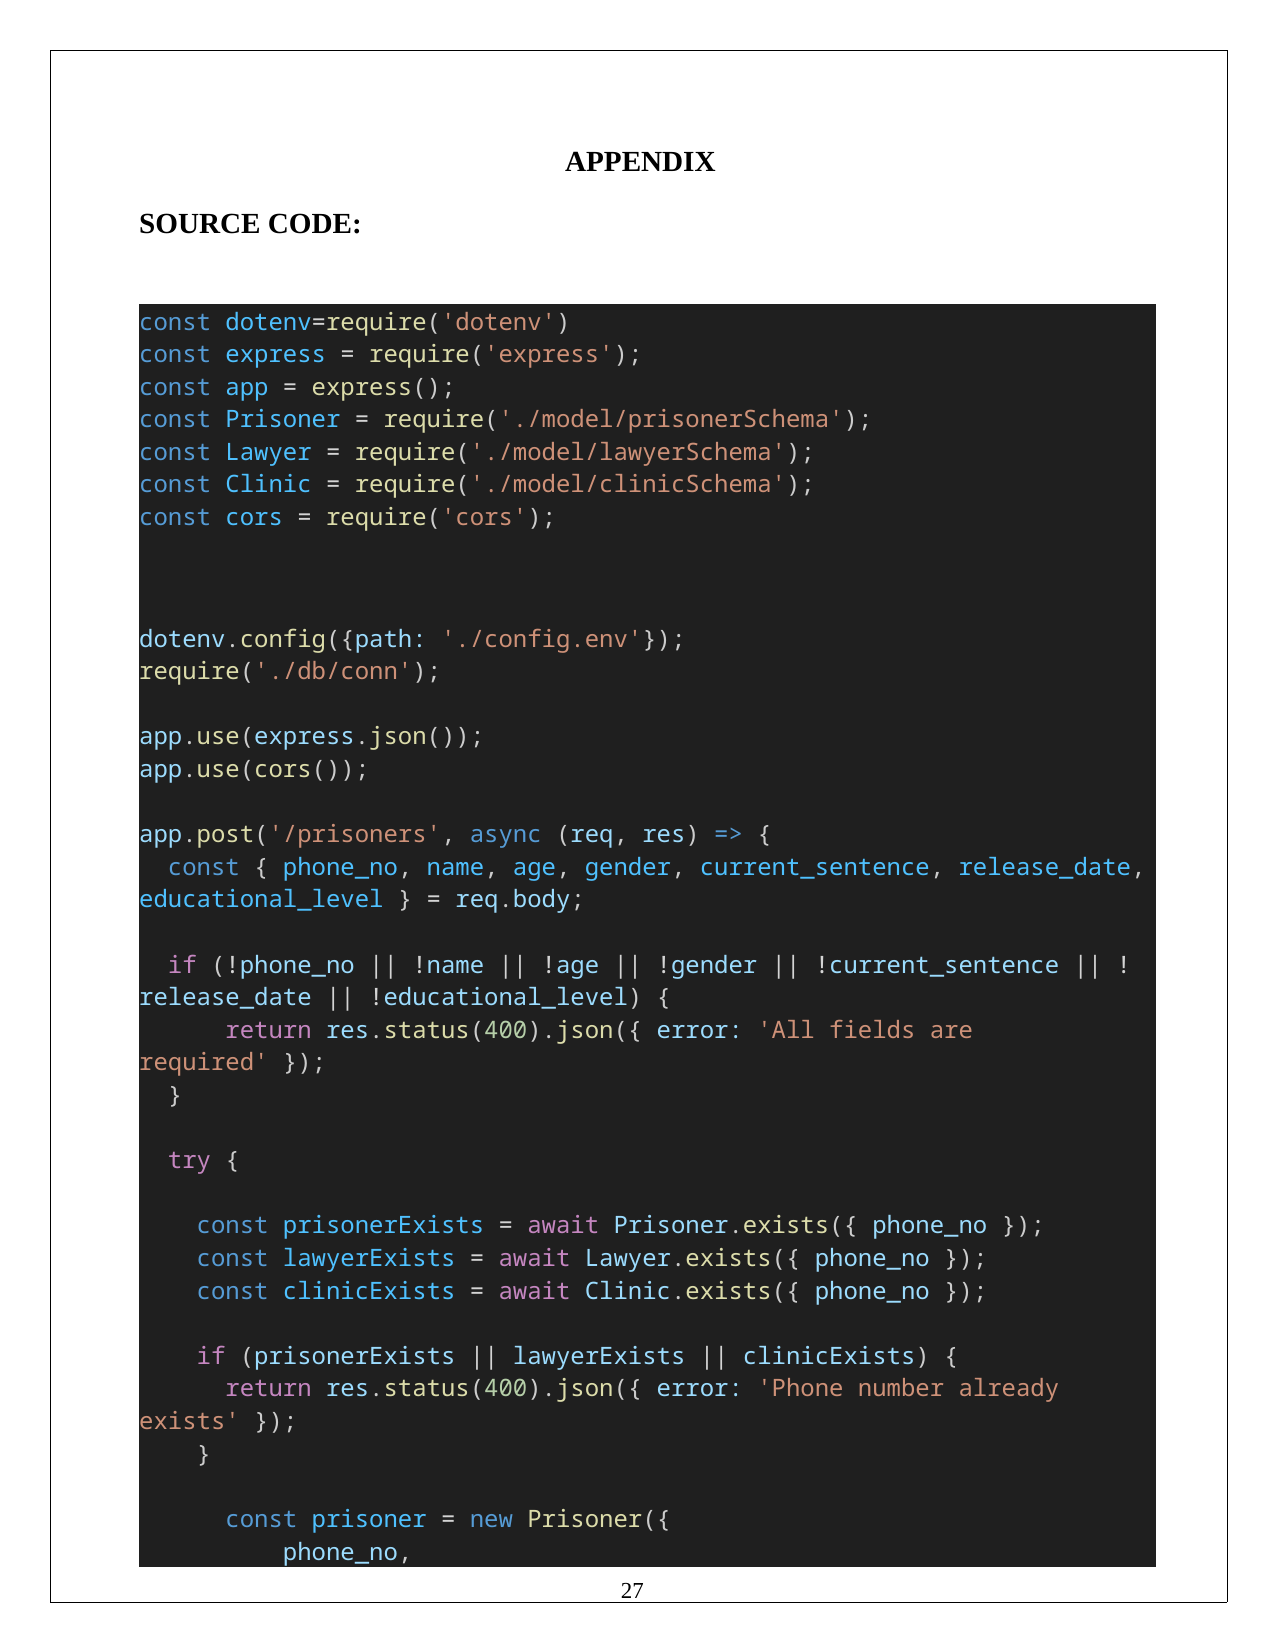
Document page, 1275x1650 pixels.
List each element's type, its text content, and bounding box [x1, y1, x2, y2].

text APPENDIX [127, 144, 1153, 177]
text dotenv.config({path: './config.env'}); [139, 621, 1156, 654]
text const prisoner = new Prisoner({ [139, 1502, 1156, 1534]
text const Prisoner = require('./model/prisonerSchema'); [139, 402, 1156, 435]
text } [139, 1078, 1156, 1110]
text return res.status(400).json({ error: 'All fields are required' }); [139, 1013, 1156, 1078]
text const Clinic = require('./model/clinicSchema'); [139, 467, 1156, 500]
text if (prisonerExists || lawyerExists || clinicExists) { [139, 1339, 1156, 1371]
text const prisonerExists = await Prisoner.exists({ phone_no }); [139, 1208, 1156, 1241]
text app.use(cors()); [139, 752, 1156, 784]
text phone_no, [139, 1534, 1156, 1567]
text app.post('/prisoners', async (req, res) => { [139, 817, 1156, 849]
text const dotenv=require('dotenv') [139, 304, 1156, 337]
text app.use(express.json()); [139, 719, 1156, 752]
text const { phone_no, name, age, gender, current_sentence, release_date, educational_level } = req.body; [139, 849, 1156, 915]
text SOURCE CODE: [139, 206, 1156, 240]
text const express = require('express'); [139, 337, 1156, 369]
text const clinicExists = await Clinic.exists({ phone_no }); [139, 1273, 1156, 1306]
text } [139, 1436, 1156, 1469]
text if (!phone_no || !name || !age || !gender || !current_sentence || !release_date || !educational_level) { [139, 947, 1156, 1013]
text try { [139, 1143, 1156, 1176]
text require('./db/conn'); [139, 654, 1156, 687]
text const Lawyer = require('./model/lawyerSchema'); [139, 435, 1156, 467]
text const app = express(); [139, 369, 1156, 402]
text return res.status(400).json({ error: 'Phone number already exists' }); [139, 1371, 1156, 1436]
text const lawyerExists = await Lawyer.exists({ phone_no }); [139, 1241, 1156, 1273]
text const cors = require('cors'); [139, 500, 1156, 532]
